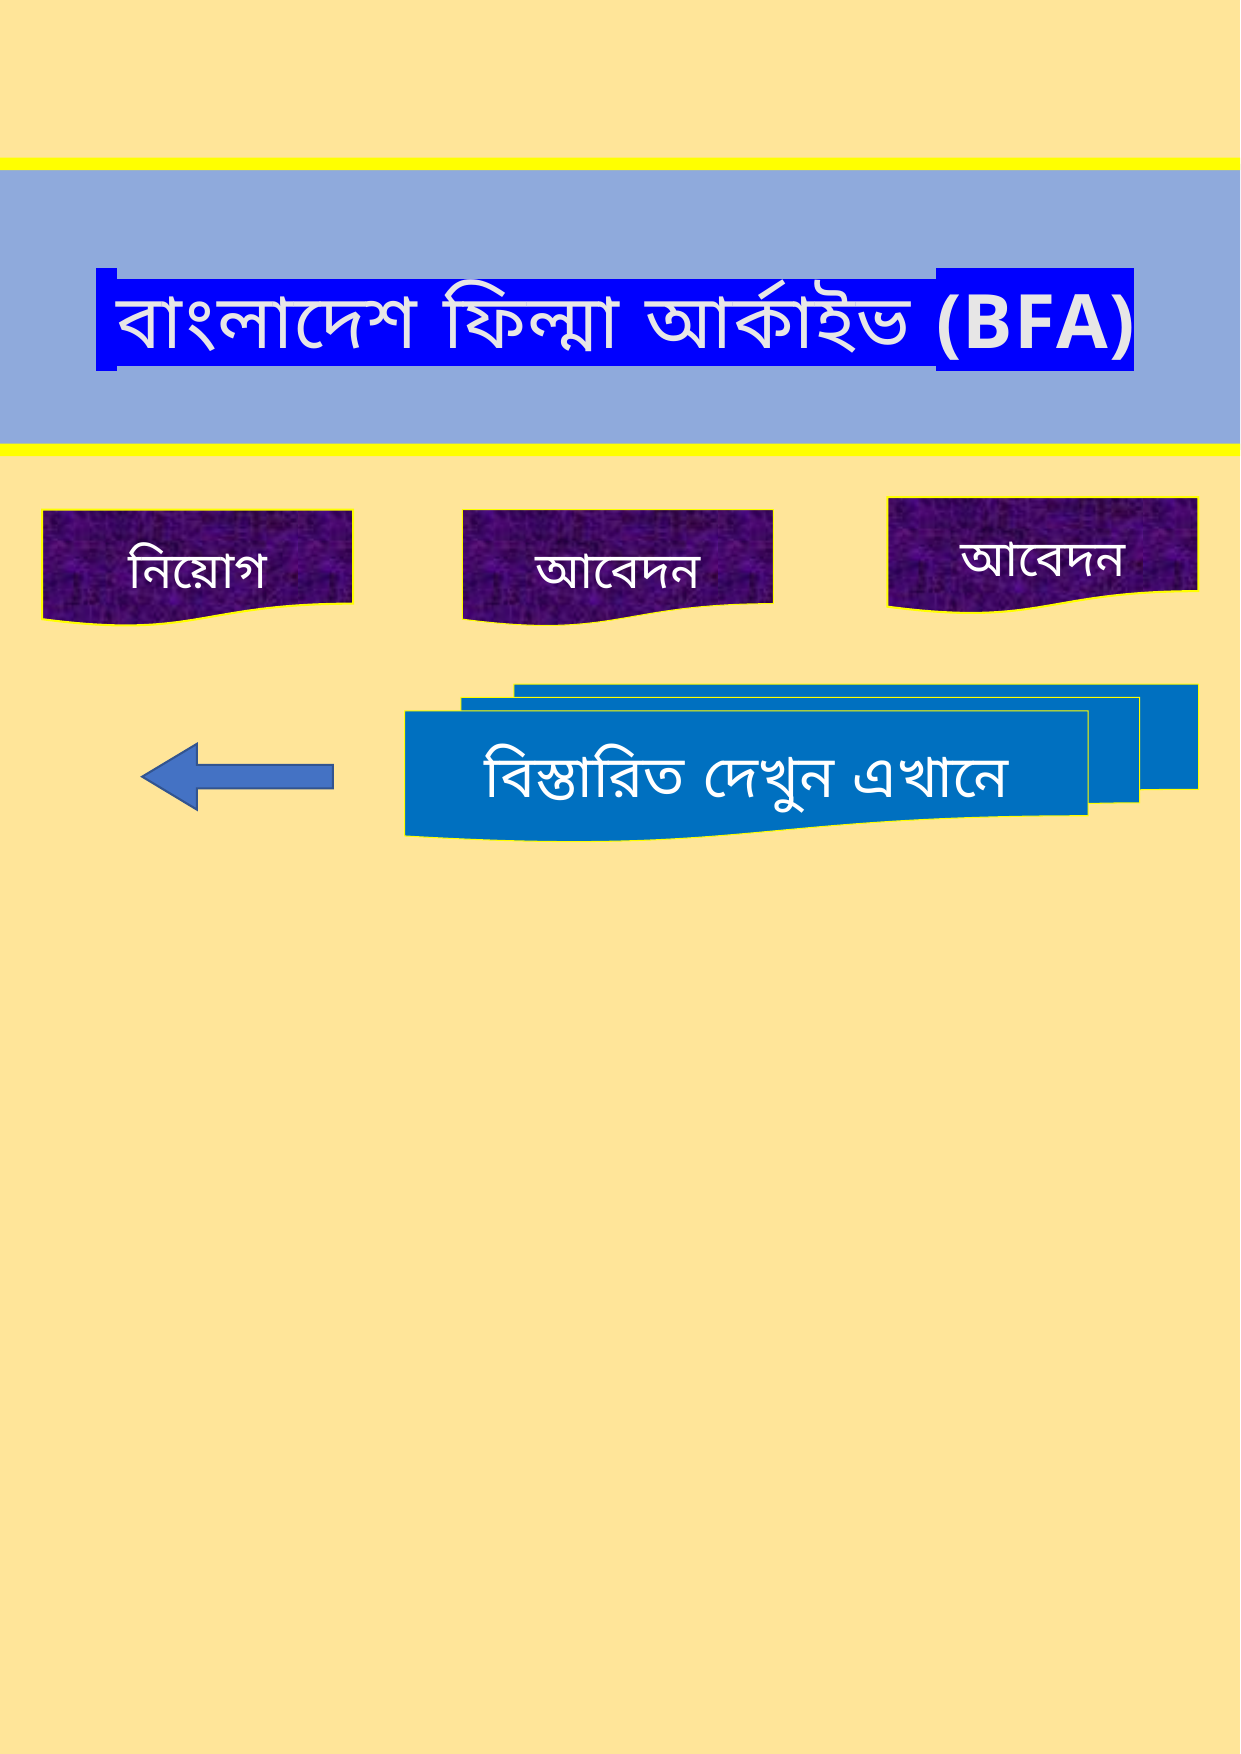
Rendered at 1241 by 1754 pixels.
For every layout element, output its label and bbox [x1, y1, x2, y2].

picture [889, 499, 1197, 611]
picture [463, 511, 772, 624]
picture [44, 511, 352, 624]
